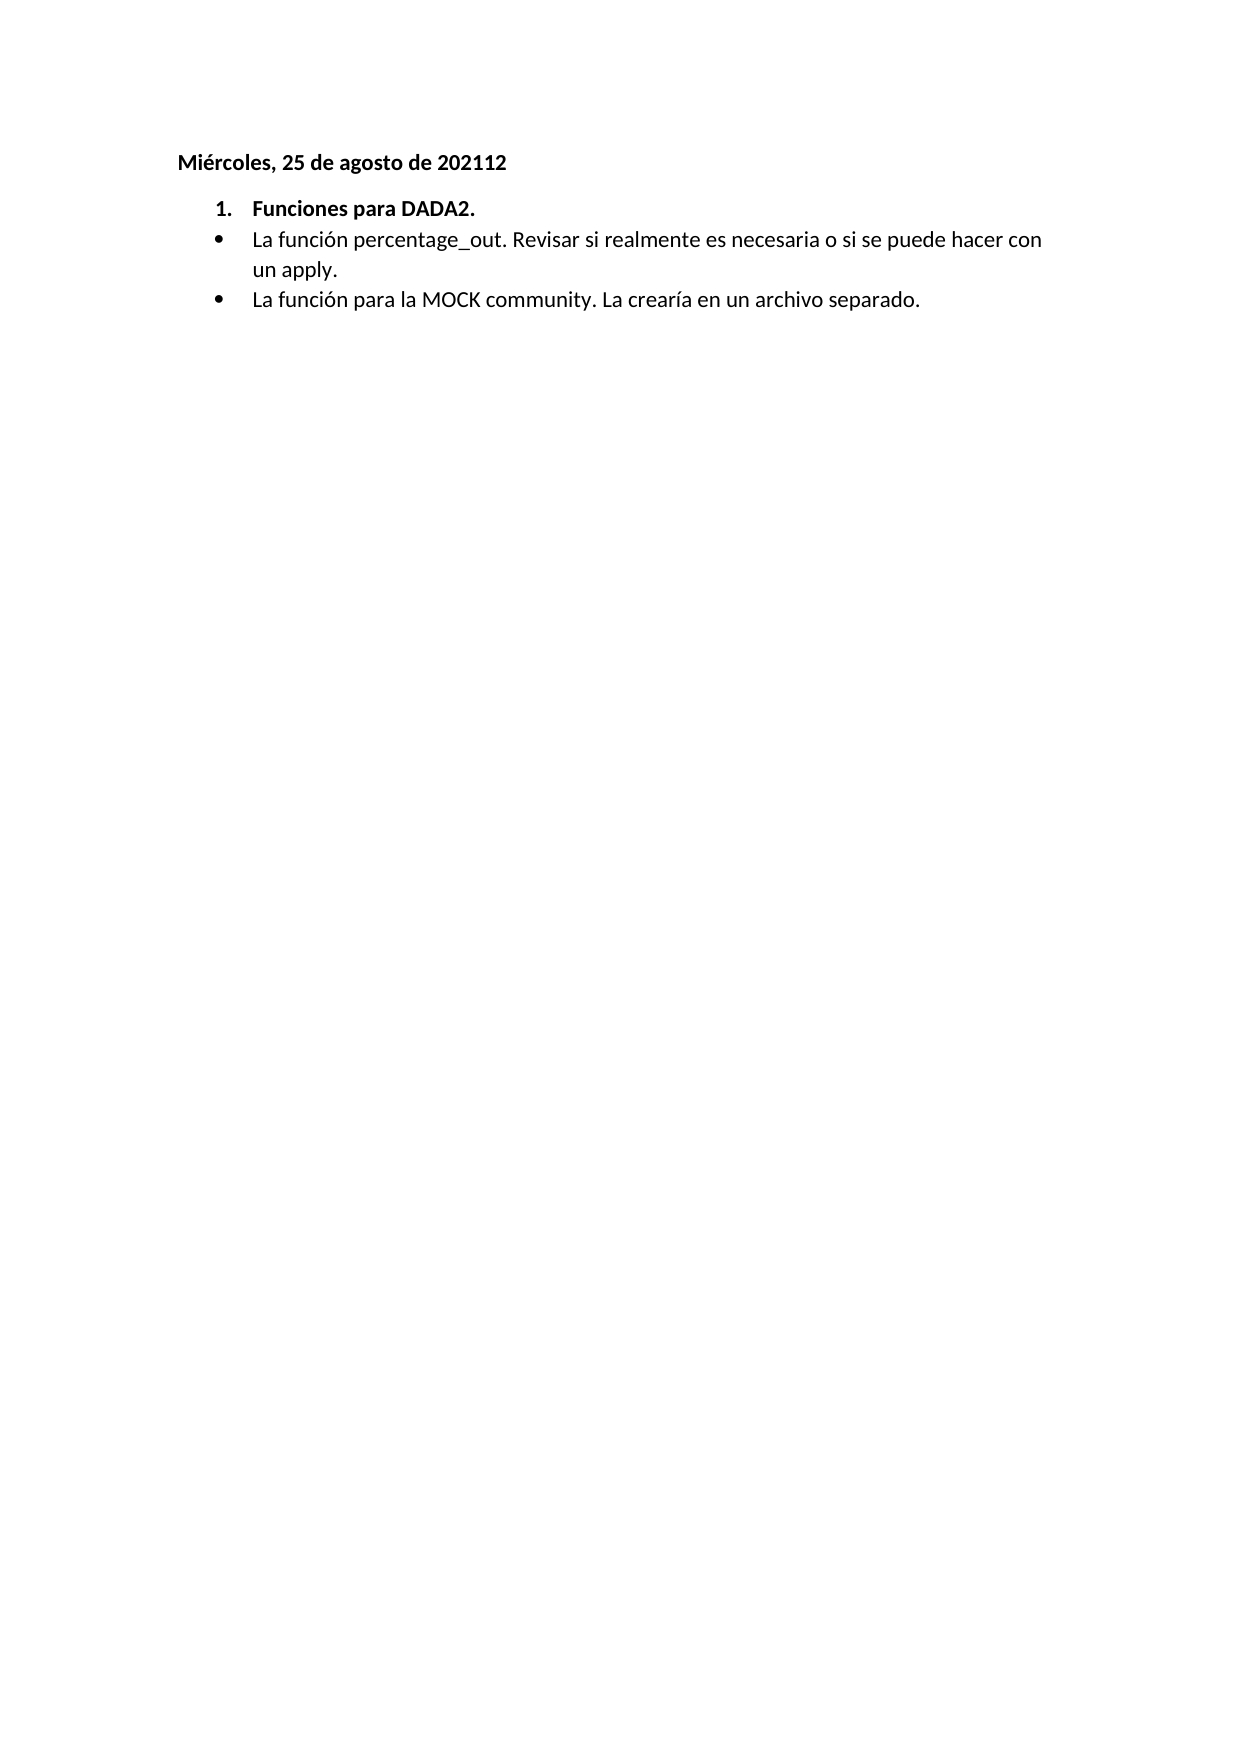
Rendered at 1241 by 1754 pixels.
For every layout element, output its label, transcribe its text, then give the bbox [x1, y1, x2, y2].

text Miércoles, 25 de agosto de 202112 [177, 148, 1063, 176]
list La función percentage_out. Revisar si realmente es necesaria o si se puede hacer con un apply. [215, 225, 1063, 283]
list La función para la MOCK community. La crearía en un archivo separado. [215, 285, 1063, 313]
list Funciones para DADA2. [215, 194, 1063, 222]
